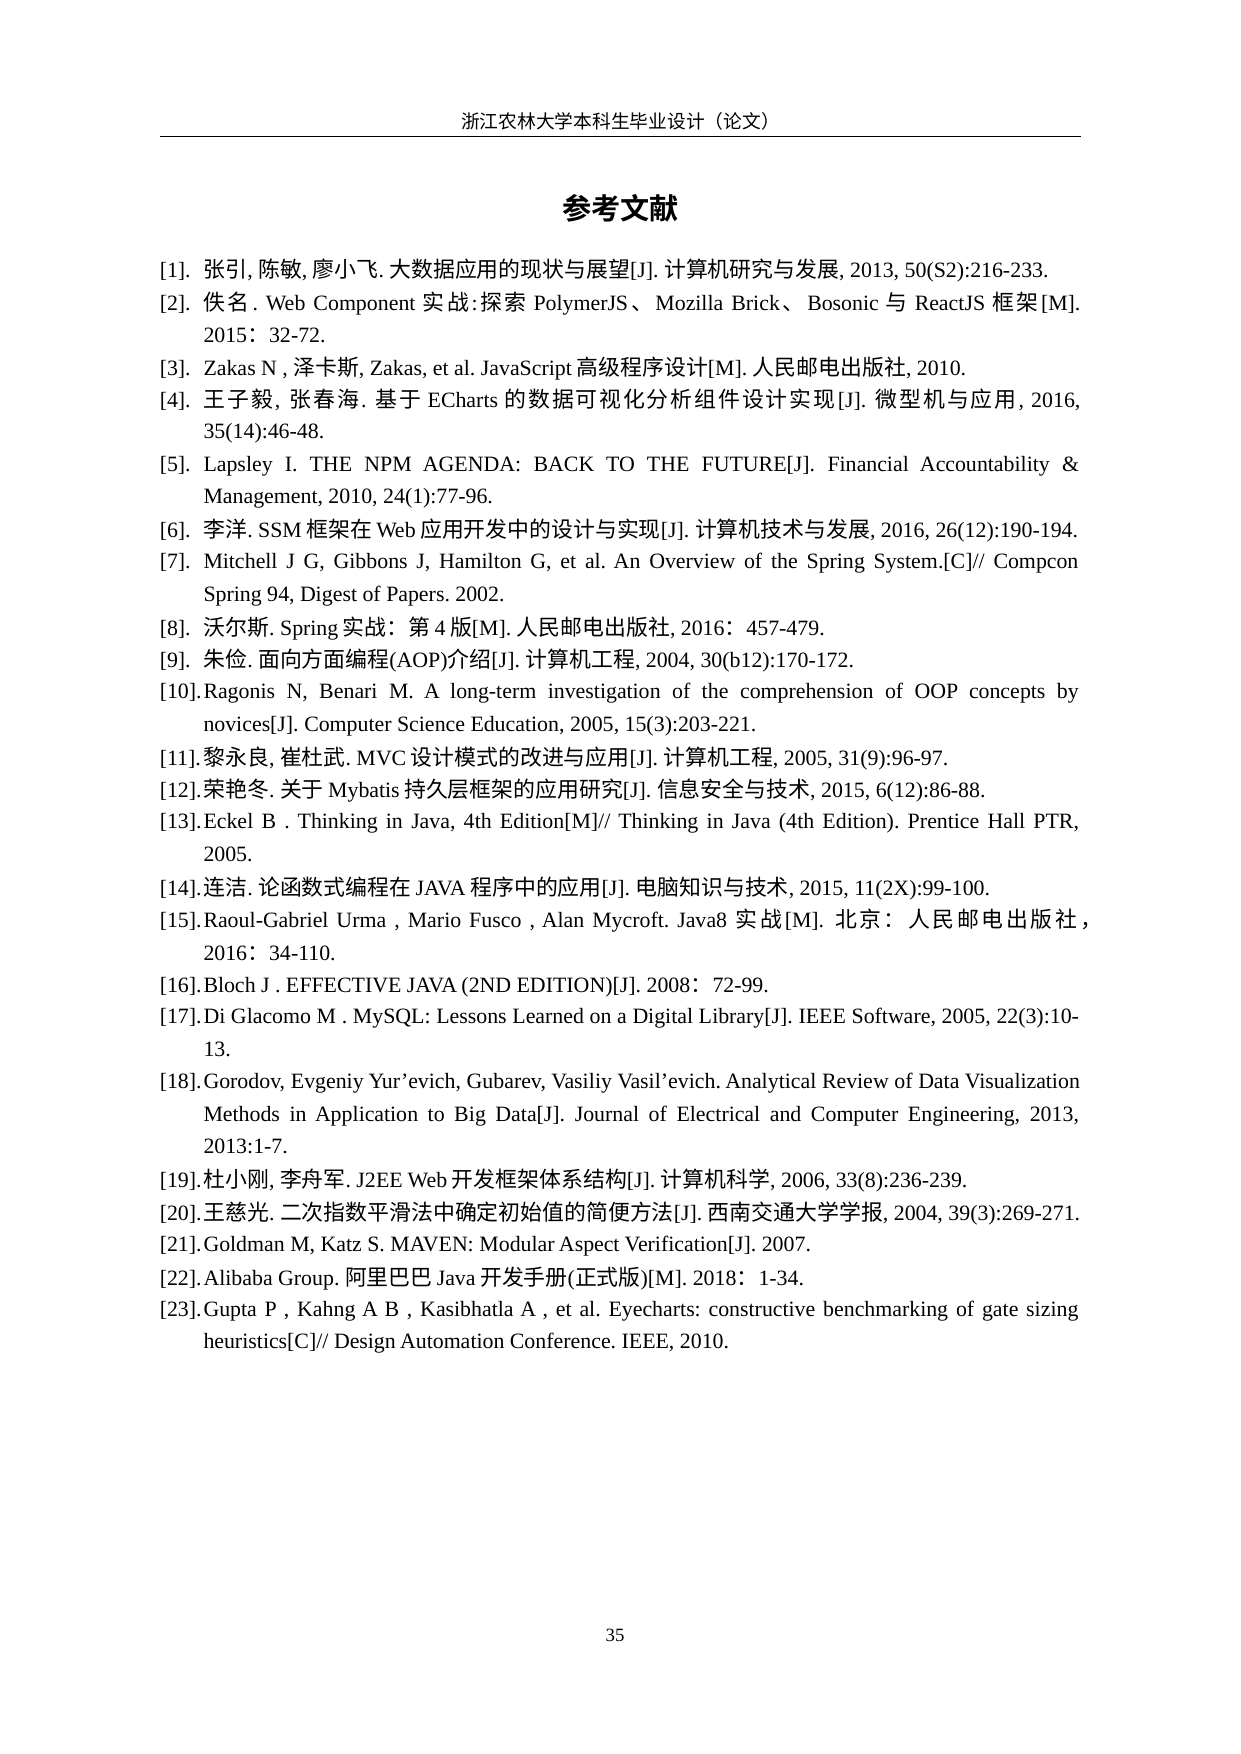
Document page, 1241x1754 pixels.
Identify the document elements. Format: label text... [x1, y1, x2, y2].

list Zakas N , 泽卡斯, Zakas, et al. JavaScript高级程序设计[M]. 人民邮电出版社, 2010. [159, 349, 1081, 382]
list 李洋. SSM框架在Web应用开发中的设计与实现[J]. 计算机技术与发展, 2016, 26(12):190-194. [159, 512, 1081, 544]
list 佚名. Web Component实战:探索PolymerJS、Mozilla Brick、Bosonic与ReactJS框架[M]. 2015：32-72. [159, 284, 1081, 349]
list Di Glacomo M . MySQL: Lessons Learned on a Digital Library[J]. IEEE Software, 2005, 22(3):10-13. [159, 999, 1081, 1064]
list 朱俭. 面向方面编程(AOP)介绍[J]. 计算机工程, 2004, 30(b12):170-172. [159, 642, 1081, 674]
text 参考文献 [159, 174, 1081, 239]
list Alibaba Group. 阿里巴巴Java开发手册(正式版)[M]. 2018：1-34. [159, 1259, 1081, 1292]
list Goldman M, Katz S. MAVEN: Modular Aspect Verification[J]. 2007. [159, 1227, 1081, 1259]
list Gupta P , Kahng A B , Kasibhatla A , et al. Eyecharts: constructive benchmarking of gate sizing heuristics[C]// Design Automation Conference. IEEE, 2010. [159, 1292, 1081, 1357]
list Gorodov, Evgeniy Yur’evich, Gubarev, Vasiliy Vasil’evich. Analytical Review of Data Visualization Methods in Application to Big Data[J]. Journal of Electrical and Computer Engineering, 2013, 2013:1-7. [159, 1064, 1081, 1162]
list 黎永良, 崔杜武. MVC设计模式的改进与应用[J]. 计算机工程, 2005, 31(9):96-97. [159, 739, 1081, 772]
list 杜小刚, 李舟军. J2EE Web开发框架体系结构[J]. 计算机科学, 2006, 33(8):236-239. [159, 1162, 1081, 1194]
list 王慈光. 二次指数平滑法中确定初始值的简便方法[J]. 西南交通大学学报, 2004, 39(3):269-271. [159, 1194, 1081, 1227]
list Mitchell J G, Gibbons J, Hamilton G, et al. An Overview of the Spring System.[C]// Compcon Spring 94, Digest of Papers. 2002. [159, 544, 1081, 609]
list 连洁. 论函数式编程在JAVA程序中的应用[J]. 电脑知识与技术, 2015, 11(2X):99-100. [159, 869, 1081, 902]
list 沃尔斯. Spring实战：第4版[M]. 人民邮电出版社, 2016：457-479. [159, 609, 1081, 642]
list Raoul-Gabriel Urma , Mario Fusco , Alan Mycroft. Java8实战[M]. 北京：人民邮电出版社，2016：34-110. [159, 902, 1081, 967]
list Lapsley I. THE NPM AGENDA: BACK TO THE FUTURE[J]. Financial Accountability & Management, 2010, 24(1):77-96. [159, 447, 1081, 512]
list 荣艳冬. 关于Mybatis持久层框架的应用研究[J]. 信息安全与技术, 2015, 6(12):86-88. [159, 772, 1081, 804]
list 张引, 陈敏, 廖小飞. 大数据应用的现状与展望[J]. 计算机研究与发展, 2013, 50(S2):216-233. [159, 252, 1081, 284]
list Ragonis N, Benari M. A long-term investigation of the comprehension of OOP concepts by novices[J]. Computer Science Education, 2005, 15(3):203-221. [159, 674, 1081, 739]
list Eckel B . Thinking in Java, 4th Edition[M]// Thinking in Java (4th Edition). Prentice Hall PTR, 2005. [159, 804, 1081, 869]
list Bloch J . EFFECTIVE JAVA (2ND EDITION)[J]. 2008：72-99. [159, 967, 1081, 999]
list 王子毅, 张春海. 基于ECharts的数据可视化分析组件设计实现[J]. 微型机与应用, 2016, 35(14):46-48. [159, 382, 1081, 447]
